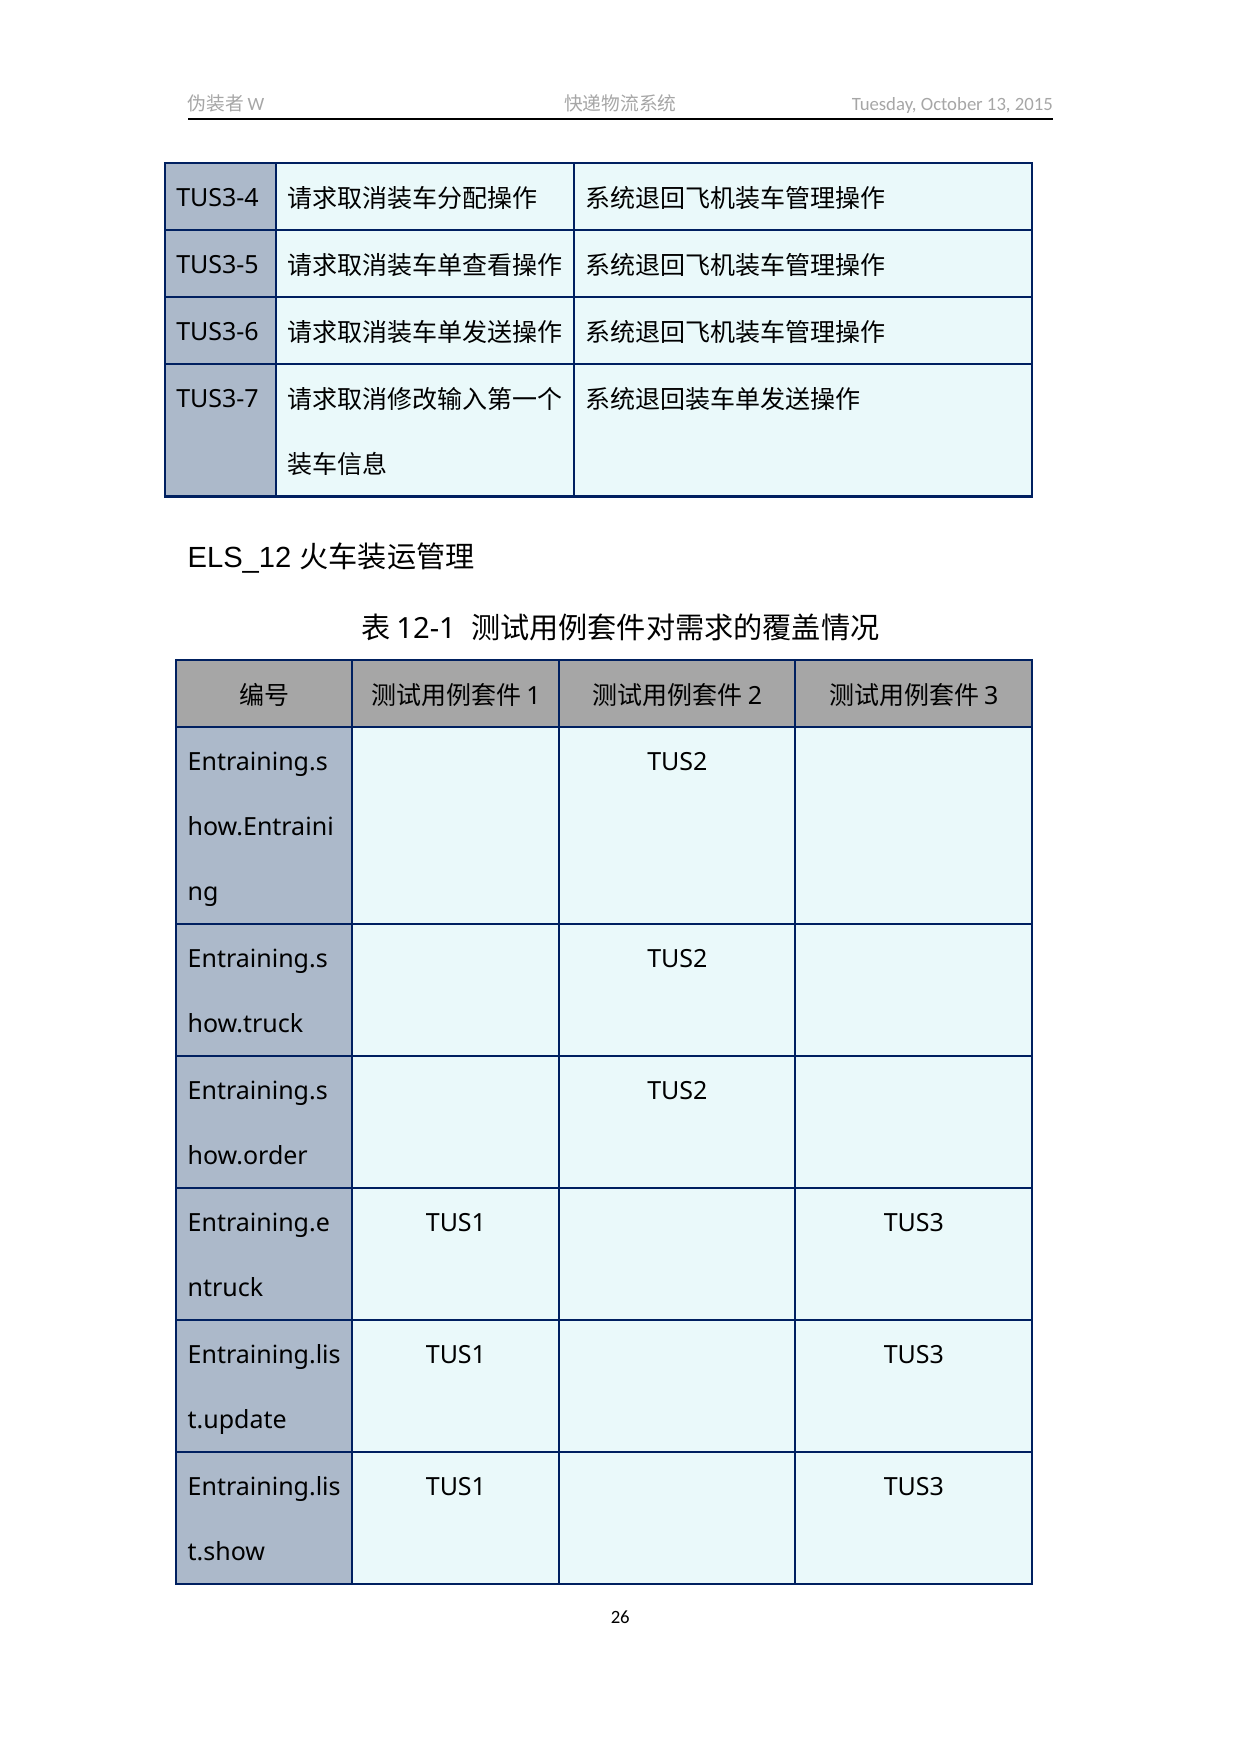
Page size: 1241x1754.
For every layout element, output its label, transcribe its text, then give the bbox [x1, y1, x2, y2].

table_cell 系统退回飞机装车管理操作 [575, 298, 1031, 363]
table_cell 请求取消装车分配操作 [277, 164, 573, 229]
table_cell TUS2 [560, 1057, 794, 1187]
table_cell TUS1 [353, 1453, 558, 1583]
table_cell 系统退回飞机装车管理操作 [575, 164, 1031, 229]
table_cell Entraining.list.show [177, 1453, 351, 1583]
table_cell [353, 728, 558, 923]
table_cell 请求取消修改输入第一个装车信息 [277, 365, 573, 495]
table_cell TUS3-6 [166, 298, 275, 363]
table_cell TUS1 [353, 1321, 558, 1451]
table_cell [796, 925, 1031, 1055]
text 表12-1 测试用例套件对需求的覆盖情况 [187, 594, 1053, 659]
table_cell Entraining.list.update [177, 1321, 351, 1451]
table_cell [796, 1057, 1031, 1187]
table_header 测试用例套件1 [353, 661, 558, 726]
table_cell TUS2 [560, 728, 794, 923]
table_cell Entraining.entruck [177, 1189, 351, 1319]
table_cell TUS2 [560, 925, 794, 1055]
table_cell TUS3 [796, 1189, 1031, 1319]
table_cell 请求取消装车单查看操作 [277, 231, 573, 296]
table_header 测试用例套件2 [560, 661, 794, 726]
table_cell [560, 1189, 794, 1319]
table_cell [560, 1453, 794, 1583]
table_cell 系统退回装车单发送操作 [575, 365, 1031, 495]
table_cell TUS3 [796, 1321, 1031, 1451]
table_header 测试用例套件3 [796, 661, 1031, 726]
table_cell TUS3-4 [166, 164, 275, 229]
table_cell 请求取消装车单发送操作 [277, 298, 573, 363]
table_cell [560, 1321, 794, 1451]
subtitle ELS_12 火车装运管理 [187, 522, 1053, 587]
table_cell Entraining.show.order [177, 1057, 351, 1187]
table_cell [353, 1057, 558, 1187]
table_cell 系统退回飞机装车管理操作 [575, 231, 1031, 296]
table_cell [353, 925, 558, 1055]
table_header 编号 [177, 661, 351, 726]
table_cell TUS3-7 [166, 365, 275, 495]
table_cell TUS1 [353, 1189, 558, 1319]
table_cell TUS3 [796, 1453, 1031, 1583]
table_cell TUS3-5 [166, 231, 275, 296]
table_cell [796, 728, 1031, 923]
